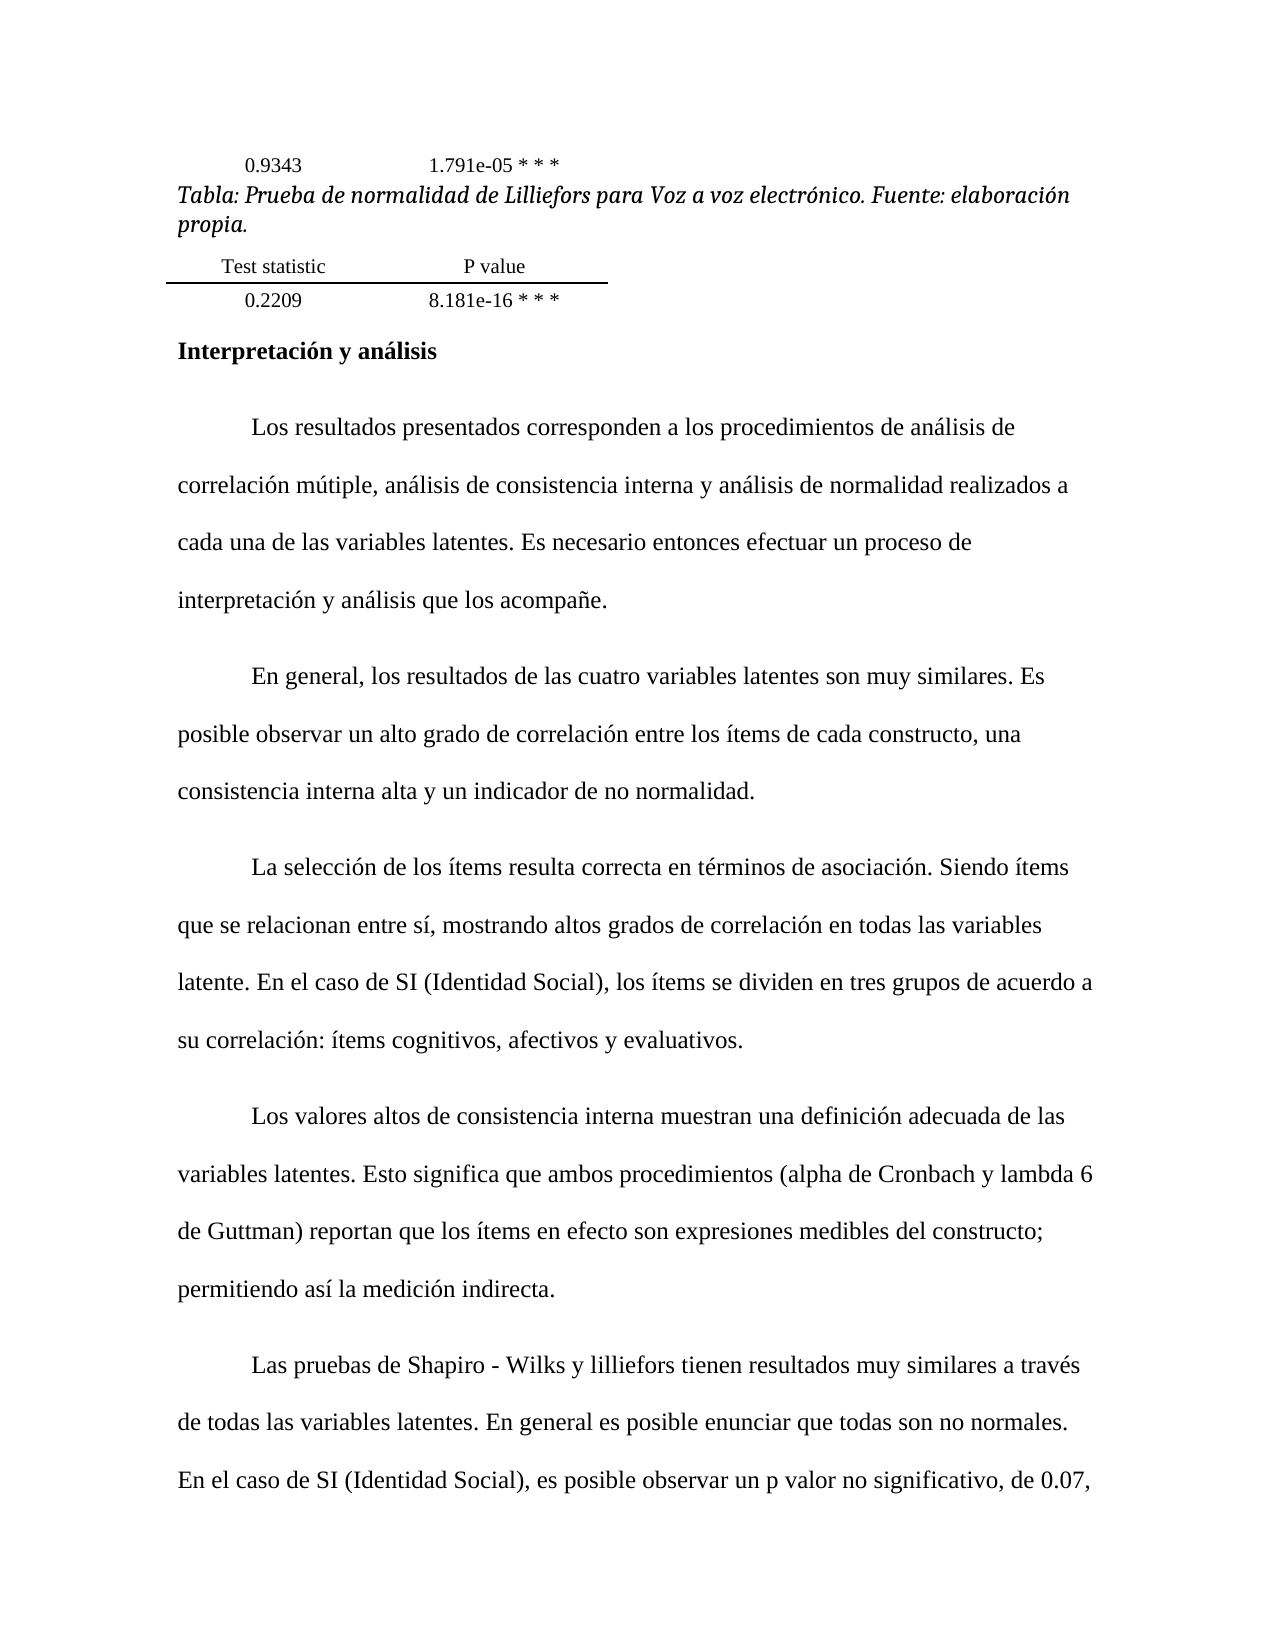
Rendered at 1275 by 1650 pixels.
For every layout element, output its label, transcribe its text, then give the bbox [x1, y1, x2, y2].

table_cell 0.9343 [166, 148, 381, 181]
table_cell 1.791e-05 * * * [381, 148, 608, 181]
table_cell 0.2209 [166, 284, 381, 315]
table_header P value [381, 251, 608, 282]
text En general, los resultados de las cuatro variables latentes son muy similares. Es posible observar un alto grado de correlación entre los ítems de cada constructo, una consistencia interna alta y un indicador de no normalidad. [177, 661, 1098, 805]
table_cell 8.181e-16 * * * [381, 284, 608, 315]
text Los valores altos de consistencia interna muestran una definición adecuada de las variables latentes. Esto significa que ambos procedimientos (alpha de Cronbach y lambda 6 de Guttman) reportan que los ítems en efecto son expresiones medibles del constructo; permitiendo así la medición indirecta. [177, 1101, 1098, 1302]
text Los resultados presentados corresponden a los procedimientos de análisis de correlación mútiple, análisis de consistencia interna y análisis de normalidad realizados a cada una de las variables latentes. Es necesario entonces efectuar un proceso de interpretación y análisis que los acompañe. [177, 412, 1098, 614]
text Tabla: Prueba de normalidad de Lilliefors para Voz a voz electrónico. Fuente: elaboración propia. [177, 181, 1098, 238]
subtitle Interpretación y análisis [177, 336, 1098, 365]
table_header Test statistic [166, 251, 381, 282]
text La selección de los ítems resulta correcta en términos de asociación. Siendo ítems que se relacionan entre sí, mostrando altos grados de correlación en todas las variables latente. En el caso de SI (Identidad Social), los ítems se dividen en tres grupos de acuerdo a su correlación: ítems cognitivos, afectivos y evaluativos. [177, 852, 1098, 1054]
